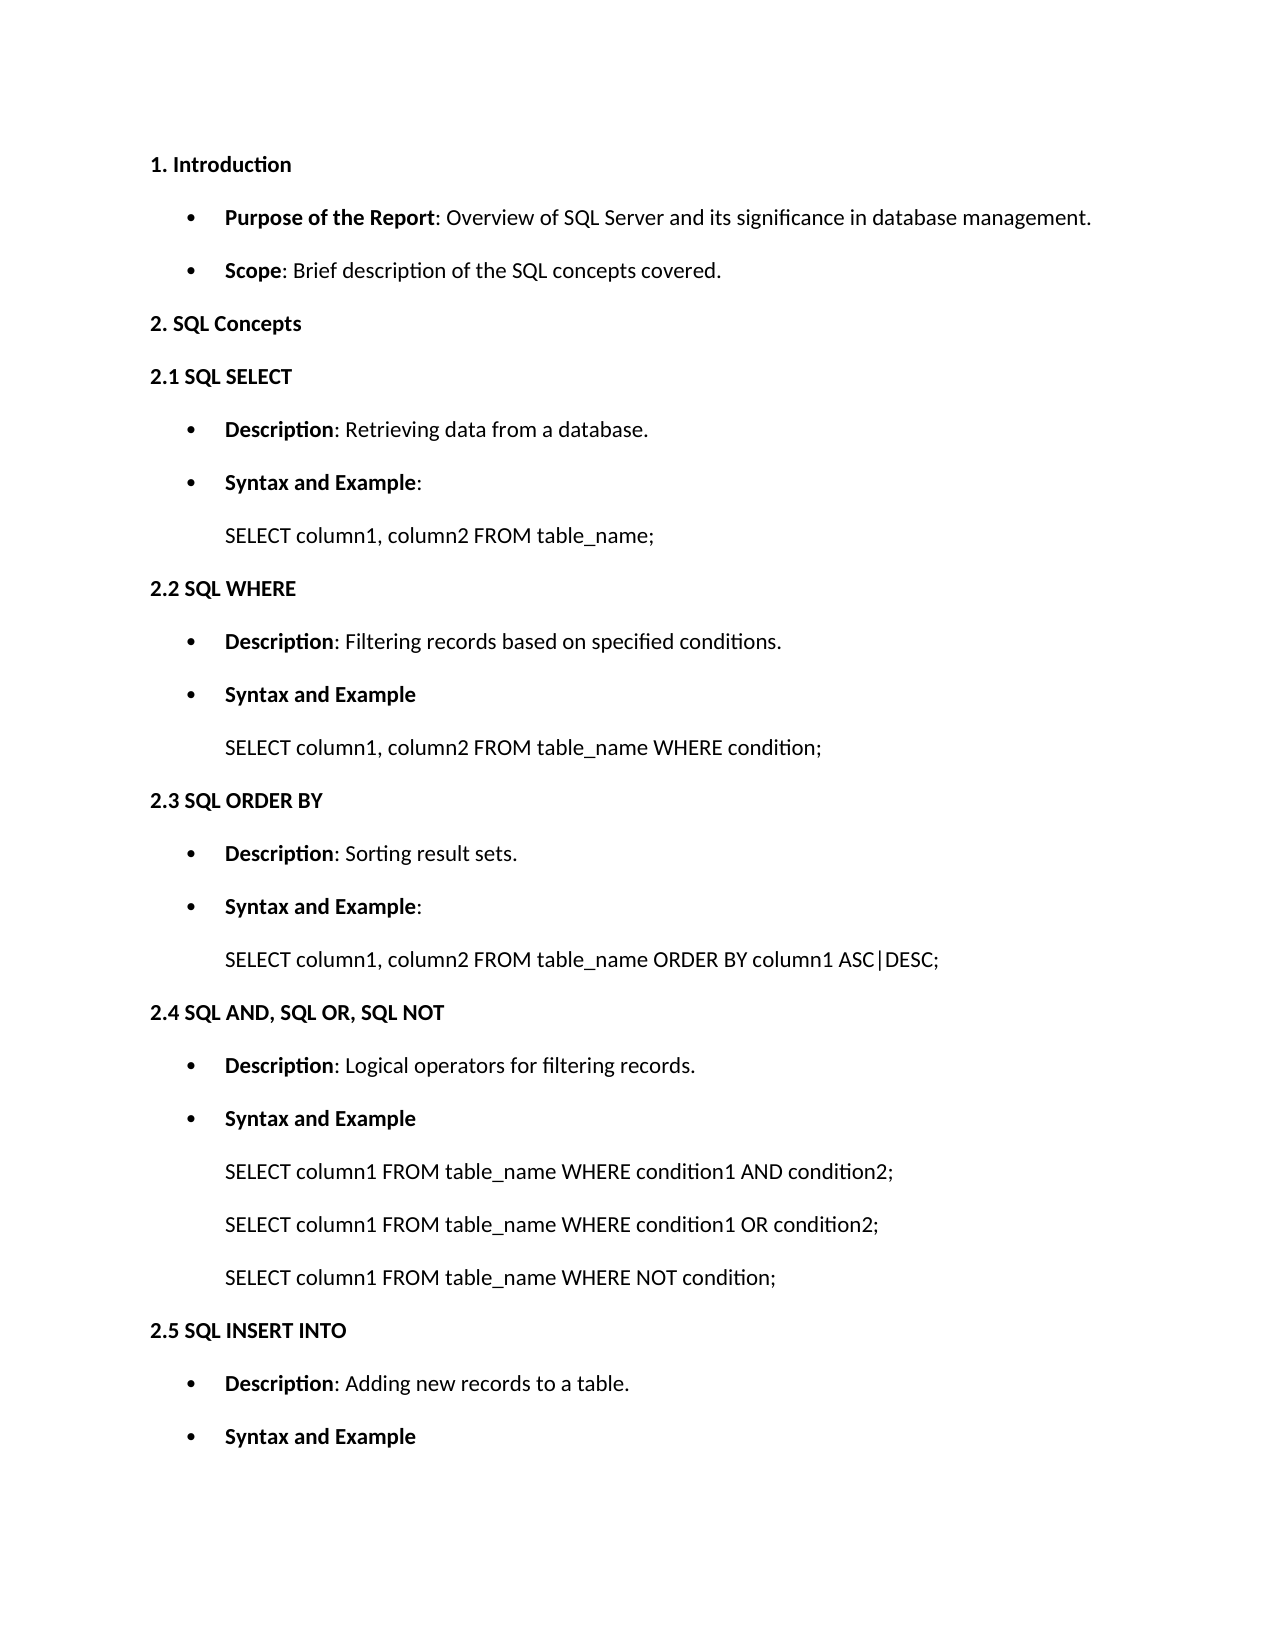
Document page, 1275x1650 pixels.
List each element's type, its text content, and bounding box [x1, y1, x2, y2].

text SELECT column1 FROM table_name WHERE condition1 OR condition2; [225, 1210, 1125, 1238]
text SELECT column1, column2 FROM table_name WHERE condition; [225, 733, 1125, 761]
list Description: Filtering records based on specified conditions. [187, 627, 1125, 655]
list Syntax and Example [187, 1104, 1125, 1132]
list Description: Adding new records to a table. [187, 1369, 1125, 1397]
list Syntax and Example: [187, 468, 1125, 496]
text SELECT column1, column2 FROM table_name; [225, 521, 1125, 549]
text 2.4 SQL AND, SQL OR, SQL NOT [150, 998, 1125, 1026]
list Description: Logical operators for filtering records. [187, 1051, 1125, 1079]
text SELECT column1 FROM table_name WHERE condition1 AND condition2; [225, 1157, 1125, 1185]
text 2.3 SQL ORDER BY [150, 786, 1125, 814]
text 2.2 SQL WHERE [150, 574, 1125, 602]
text 2.1 SQL SELECT [150, 362, 1125, 390]
list Description: Sorting result sets. [187, 839, 1125, 867]
list Syntax and Example: [187, 892, 1125, 920]
list Syntax and Example [187, 680, 1125, 708]
text 2.5 SQL INSERT INTO [150, 1316, 1125, 1344]
list Purpose of the Report: Overview of SQL Server and its significance in database management. [187, 203, 1125, 231]
text SELECT column1, column2 FROM table_name ORDER BY column1 ASC|DESC; [225, 945, 1125, 973]
text SELECT column1 FROM table_name WHERE NOT condition; [225, 1263, 1125, 1291]
text 2. SQL Concepts [150, 309, 1125, 337]
list Scope: Brief description of the SQL concepts covered. [187, 256, 1125, 284]
list Description: Retrieving data from a database. [187, 415, 1125, 443]
text 1. Introduction [150, 150, 1125, 178]
list Syntax and Example [187, 1422, 1125, 1451]
